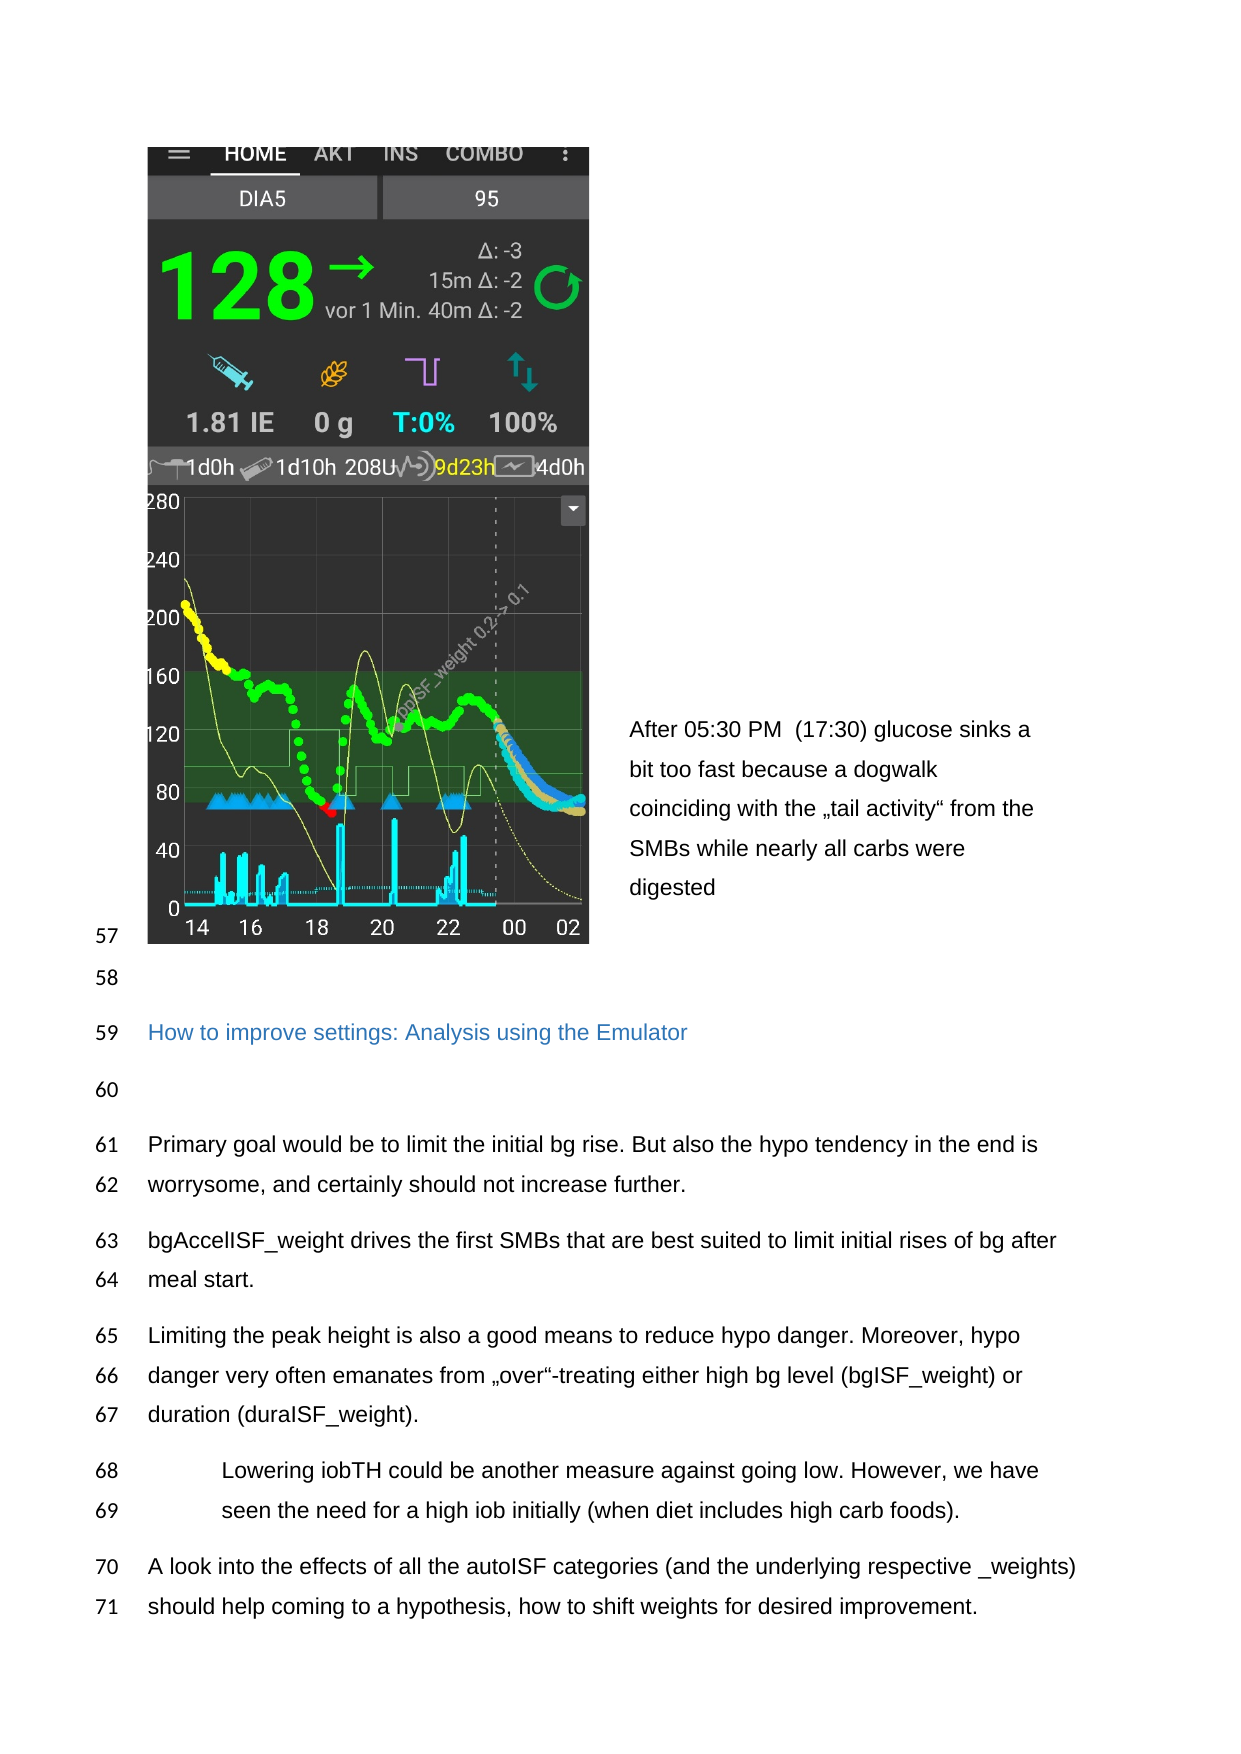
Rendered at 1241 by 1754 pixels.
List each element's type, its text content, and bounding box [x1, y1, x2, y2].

text Limiting the peak height is also a good means to reduce hypo danger. Moreover, hypo danger very often emanates from „over“-treating either high bg level (bgISF_weight) or duration (duraISF_weight). [148, 1322, 1093, 1428]
text bgAccelISF_weight drives the first SMBs that are best suited to limit initial rises of bg after meal start. [148, 1227, 1093, 1293]
text Primary goal would be to limit the initial bg rise. But also the hypo tendency in the end is worrysome, and certainly should not increase further. [148, 1131, 1093, 1197]
picture [147, 147, 590, 944]
text Lowering iobTH could be another measure against going low. However, we have seen the need for a high iob initially (when diet includes high carb foods). [221, 1457, 1093, 1523]
text How to improve settings: Analysis using the Emulator [148, 1019, 1093, 1045]
text A look into the effects of all the autoISF categories (and the underlying respective _weights) should help coming to a hypothesis, how to shift weights for desired improvement. [148, 1553, 1093, 1619]
